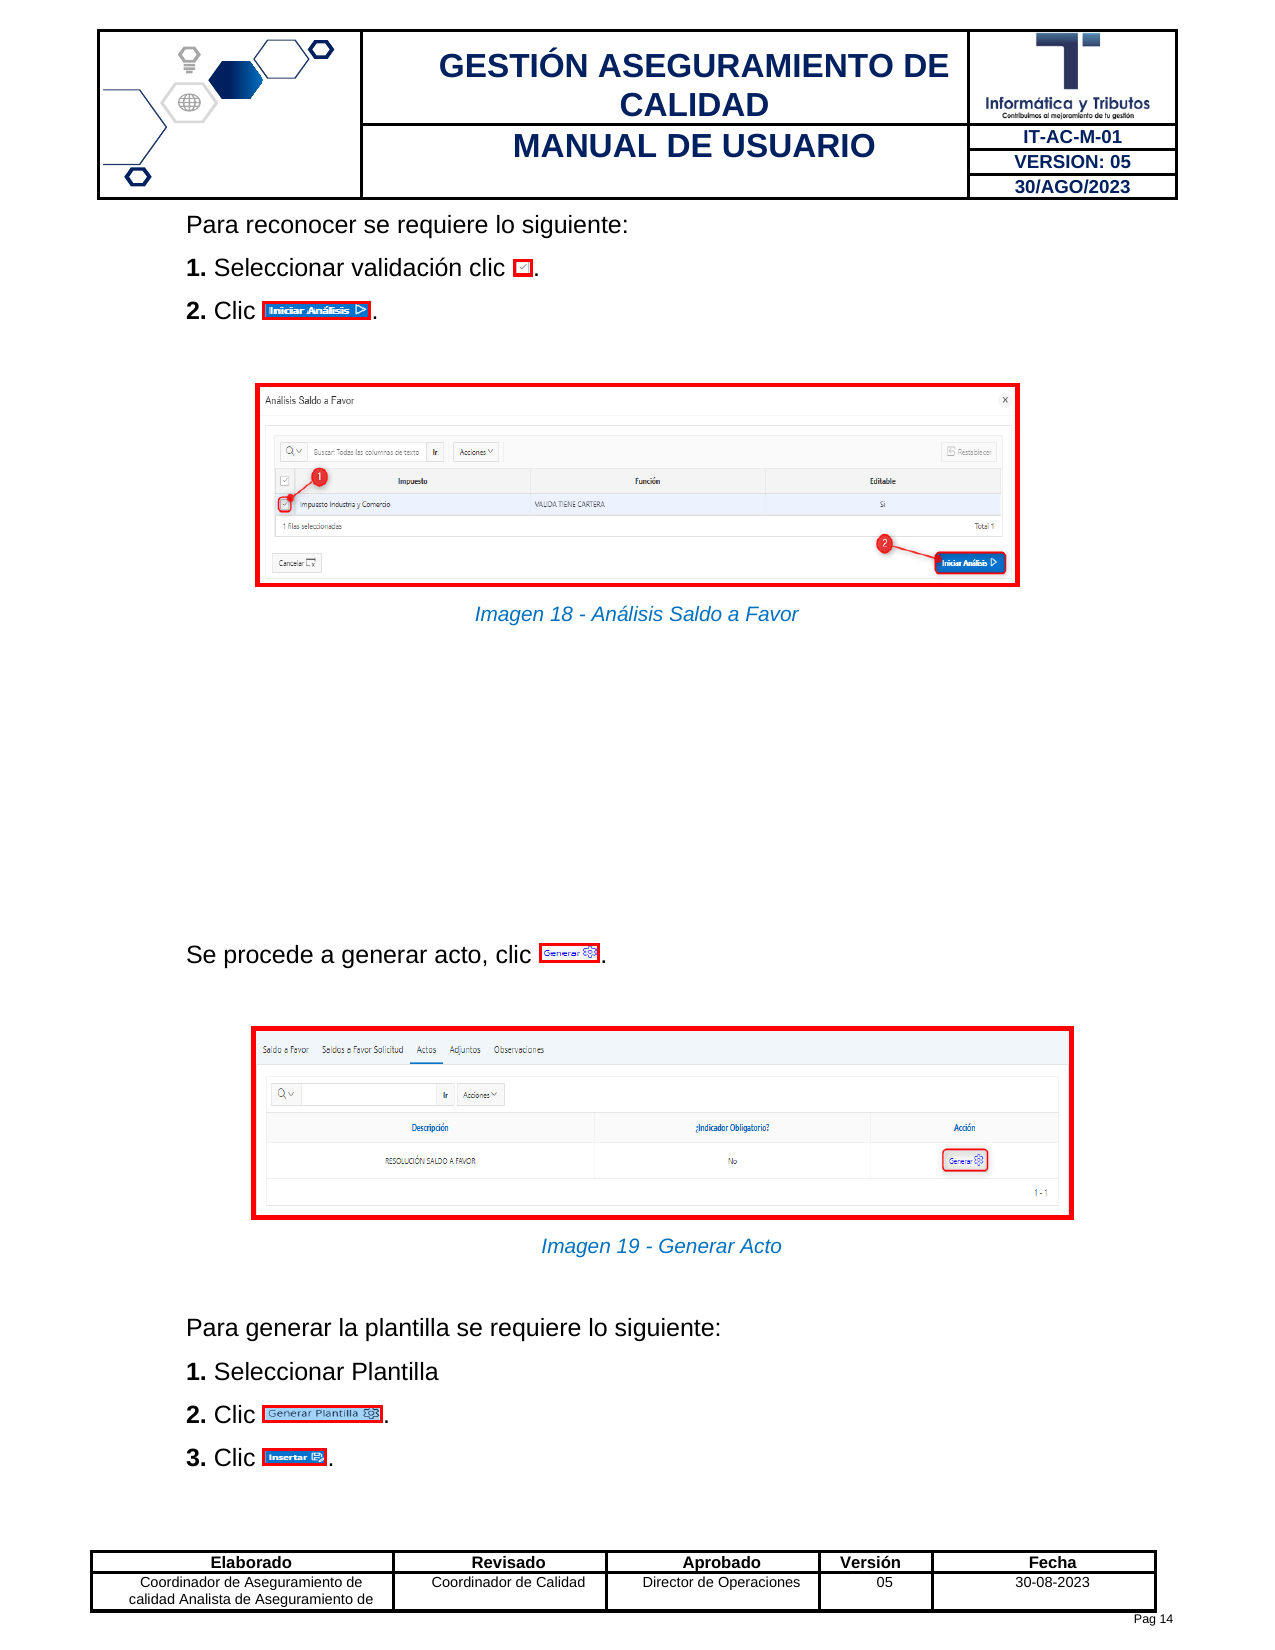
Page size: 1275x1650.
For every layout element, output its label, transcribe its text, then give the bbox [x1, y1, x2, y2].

text Imagen 19 - Generar Acto [186, 1234, 1139, 1258]
picture [542, 946, 597, 960]
picture [516, 262, 530, 273]
text Para generar la plantilla se requiere lo siguiente: [186, 1313, 1139, 1342]
picture [260, 387, 1015, 583]
list Clic . [186, 1443, 1139, 1471]
list Clic . [186, 296, 1139, 325]
text Se procede a generar acto, clic . [186, 939, 1139, 968]
list Seleccionar validación clic . [186, 253, 1139, 282]
list Imagen 18 - Análisis Saldo a Favor [136, 602, 1139, 626]
picture [265, 304, 368, 317]
text Para reconocer se requiere lo siguiente: [186, 210, 1139, 239]
list Seleccionar Plantilla [186, 1356, 1139, 1385]
picture [265, 1451, 324, 1463]
picture [265, 1408, 380, 1420]
picture [256, 1031, 1069, 1215]
picture [985, 32, 1150, 120]
list Clic . [186, 1399, 1139, 1428]
